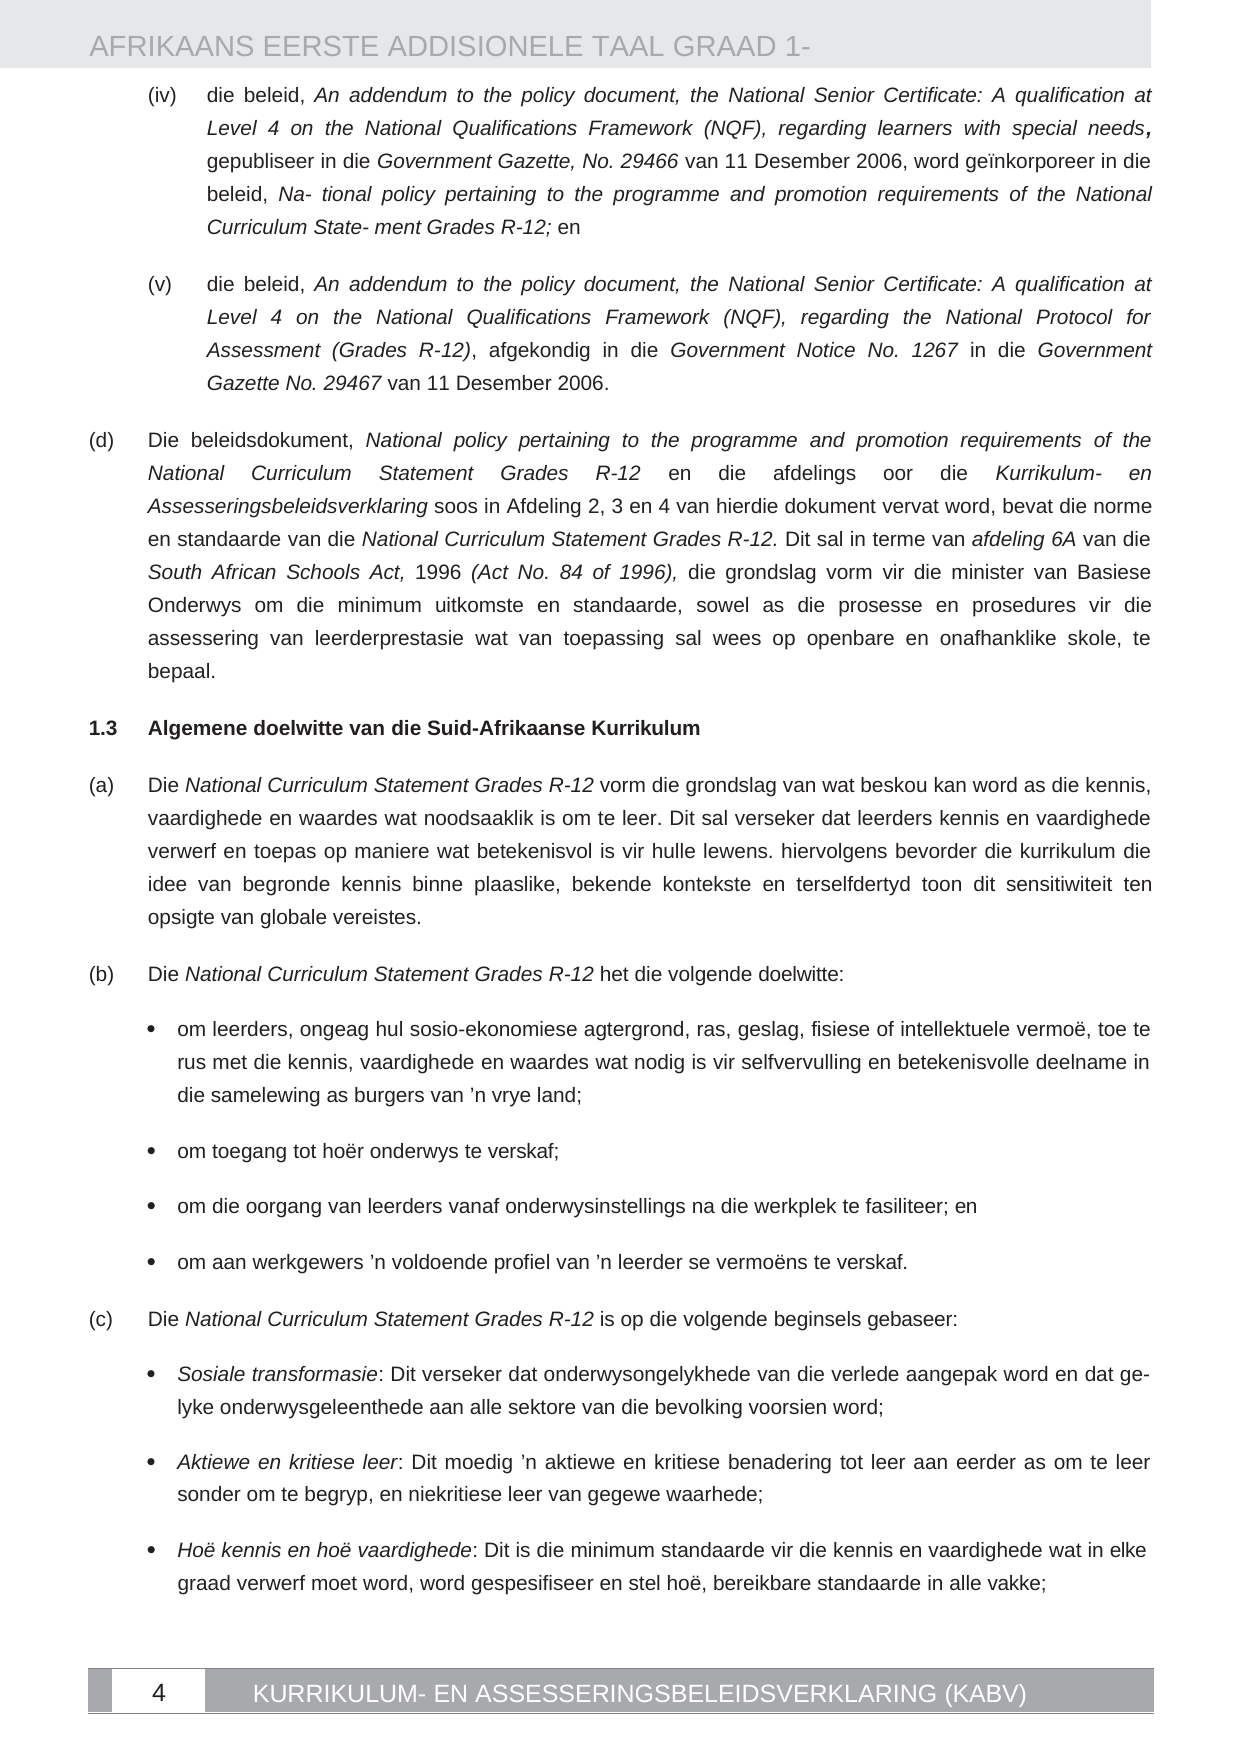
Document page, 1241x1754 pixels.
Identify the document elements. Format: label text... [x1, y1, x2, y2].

text graad verwerf moet word, word gespesifiseer en stel hoë, bereikbare standaarde in alle vakke; [141, 1571, 1083, 1595]
list om die oorgang van leerders vanaf onderwysinstellings na die werkplek te fasiliteer; en [148, 1194, 1165, 1218]
list om aan werkgewers ’n voldoende profiel van ’n leerder se vermoëns te verskaf. [148, 1249, 1165, 1274]
list die beleid, An addendum to the policy document, the National Senior Certificate: A qualification at Level 4 on the National Qualifications Framework (NQF), regarding learners with special needs, gepubliseer in die Government Gazette, No. 29466 van 11 Desember 2006, word geïnkorporeer in die beleid, Na- tional policy pertaining to the programme and promotion requirements of the National Curriculum State- ment Grades R-12; en [148, 83, 1152, 239]
list Hoë kennis en hoë vaardighede: Dit is die minimum standaarde vir die kennis en vaardighede wat in elke [148, 1537, 1165, 1561]
list Die National Curriculum Statement Grades R-12 het die volgende doelwitte: [88, 962, 1165, 986]
list om leerders, ongeag hul sosio-ekonomiese agtergrond, ras, geslag, fisiese of intellektuele vermoë, toe te rus met die kennis, vaardighede en waardes wat nodig is vir selfvervulling en betekenisvolle deelname in die samelewing as burgers van ’n vrye land; [147, 1017, 1152, 1107]
list Sosiale transformasie: Dit verseker dat onderwysongelykhede van die verlede aangepak word en dat ge- lyke onderwysgeleenthede aan alle sektore van die bevolking voorsien word; [147, 1362, 1152, 1418]
list Die beleidsdokument, National policy pertaining to the programme and promotion requirements of the National Curriculum Statement Grades R-12 en die afdelings oor die Kurrikulum- en Assesseringsbeleidsverklaring soos in Afdeling 2, 3 en 4 van hierdie dokument vervat word, bevat die norme en standaarde van die National Curriculum Statement Grades R-12. Dit sal in terme van afdeling 6A van die South African Schools Act, 1996 (Act No. 84 of 1996), die grondslag vorm vir die minister van Basiese Onderwys om die minimum uitkomste en standaarde, sowel as die prosesse en prosedures vir die assessering van leerderprestasie wat van toepassing sal wees op openbare en onafhanklike skole, te bepaal. [88, 428, 1152, 683]
subtitle Algemene doelwitte van die Suid-Afrikaanse Kurrikulum [88, 716, 1165, 740]
list Die National Curriculum Statement Grades R-12 is op die volgende beginsels gebaseer: [88, 1306, 1165, 1330]
list Aktiewe en kritiese leer: Dit moedig ’n aktiewe en kritiese benadering tot leer aan eerder as om te leer sonder om te begryp, en niekritiese leer van gegewe waarhede; [147, 1450, 1152, 1506]
list om toegang tot hoër onderwys te verskaf; [148, 1138, 1165, 1163]
list Die National Curriculum Statement Grades R-12 vorm die grondslag van wat beskou kan word as die kennis, vaardighede en waardes wat noodsaaklik is om te leer. Dit sal verseker dat leerders kennis en vaardighede verwerf en toepas op maniere wat betekenisvol is vir hulle lewens. hiervolgens bevorder die kurrikulum die idee van begronde kennis binne plaaslike, bekende kontekste en terselfdertyd toon dit sensitiwiteit ten opsigte van globale vereistes. [88, 773, 1152, 929]
list die beleid, An addendum to the policy document, the National Senior Certificate: A qualification at Level 4 on the National Qualifications Framework (NQF), regarding the National Protocol for Assessment (Grades R-12), afgekondig in die Government Notice No. 1267 in die Government Gazette No. 29467 van 11 Desember 2006. [148, 272, 1152, 395]
